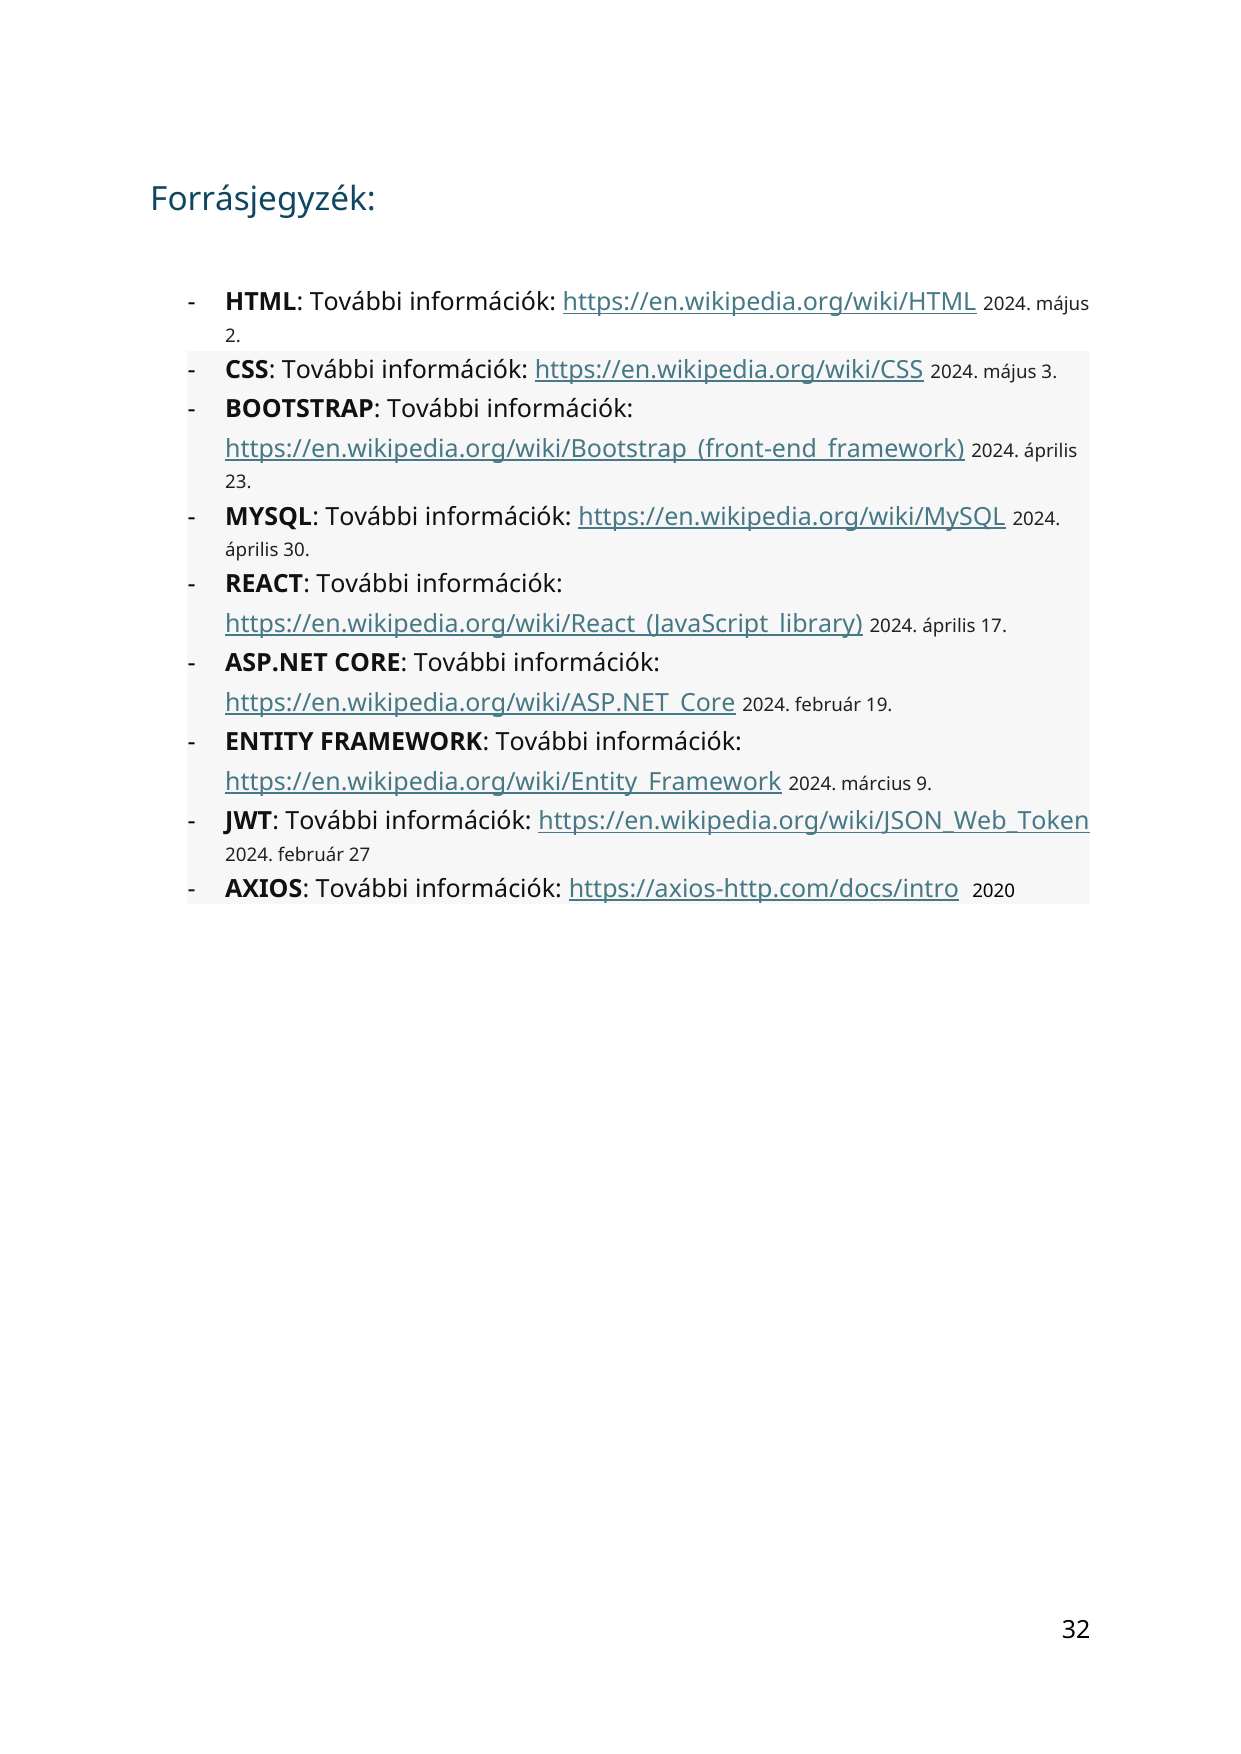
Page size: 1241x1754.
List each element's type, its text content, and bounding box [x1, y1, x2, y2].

list ASP.NET CORE: További információk: https://en.wikipedia.org/wiki/ASP.NET_Core 2024. február 19. [187, 645, 1090, 718]
list MYSQL: További információk: https://en.wikipedia.org/wiki/MySQL 2024. április 30. [187, 498, 1090, 562]
list REACT: További információk: https://en.wikipedia.org/wiki/React_(JavaScript_library) 2024. április 17. [187, 566, 1090, 639]
list JWT: További információk: https://en.wikipedia.org/wiki/JSON_Web_Token 2024. február 27 [187, 803, 1090, 866]
list CSS: További információk: https://en.wikipedia.org/wiki/CSS 2024. május 3. [187, 351, 1090, 386]
list AXIOS: További információk: https://axios-http.com/docs/intro 2020 [187, 870, 1090, 904]
list HTML: További információk: https://en.wikipedia.org/wiki/HTML 2024. május 2. [187, 284, 1090, 347]
subtitle Forrásjegyzék: [150, 175, 1090, 220]
list BOOTSTRAP: További információk: https://en.wikipedia.org/wiki/Bootstrap_(front-end_framework) 2024. április 23. [187, 391, 1090, 494]
list ENTITY FRAMEWORK: További információk: https://en.wikipedia.org/wiki/Entity_Framework 2024. március 9. [187, 724, 1090, 797]
